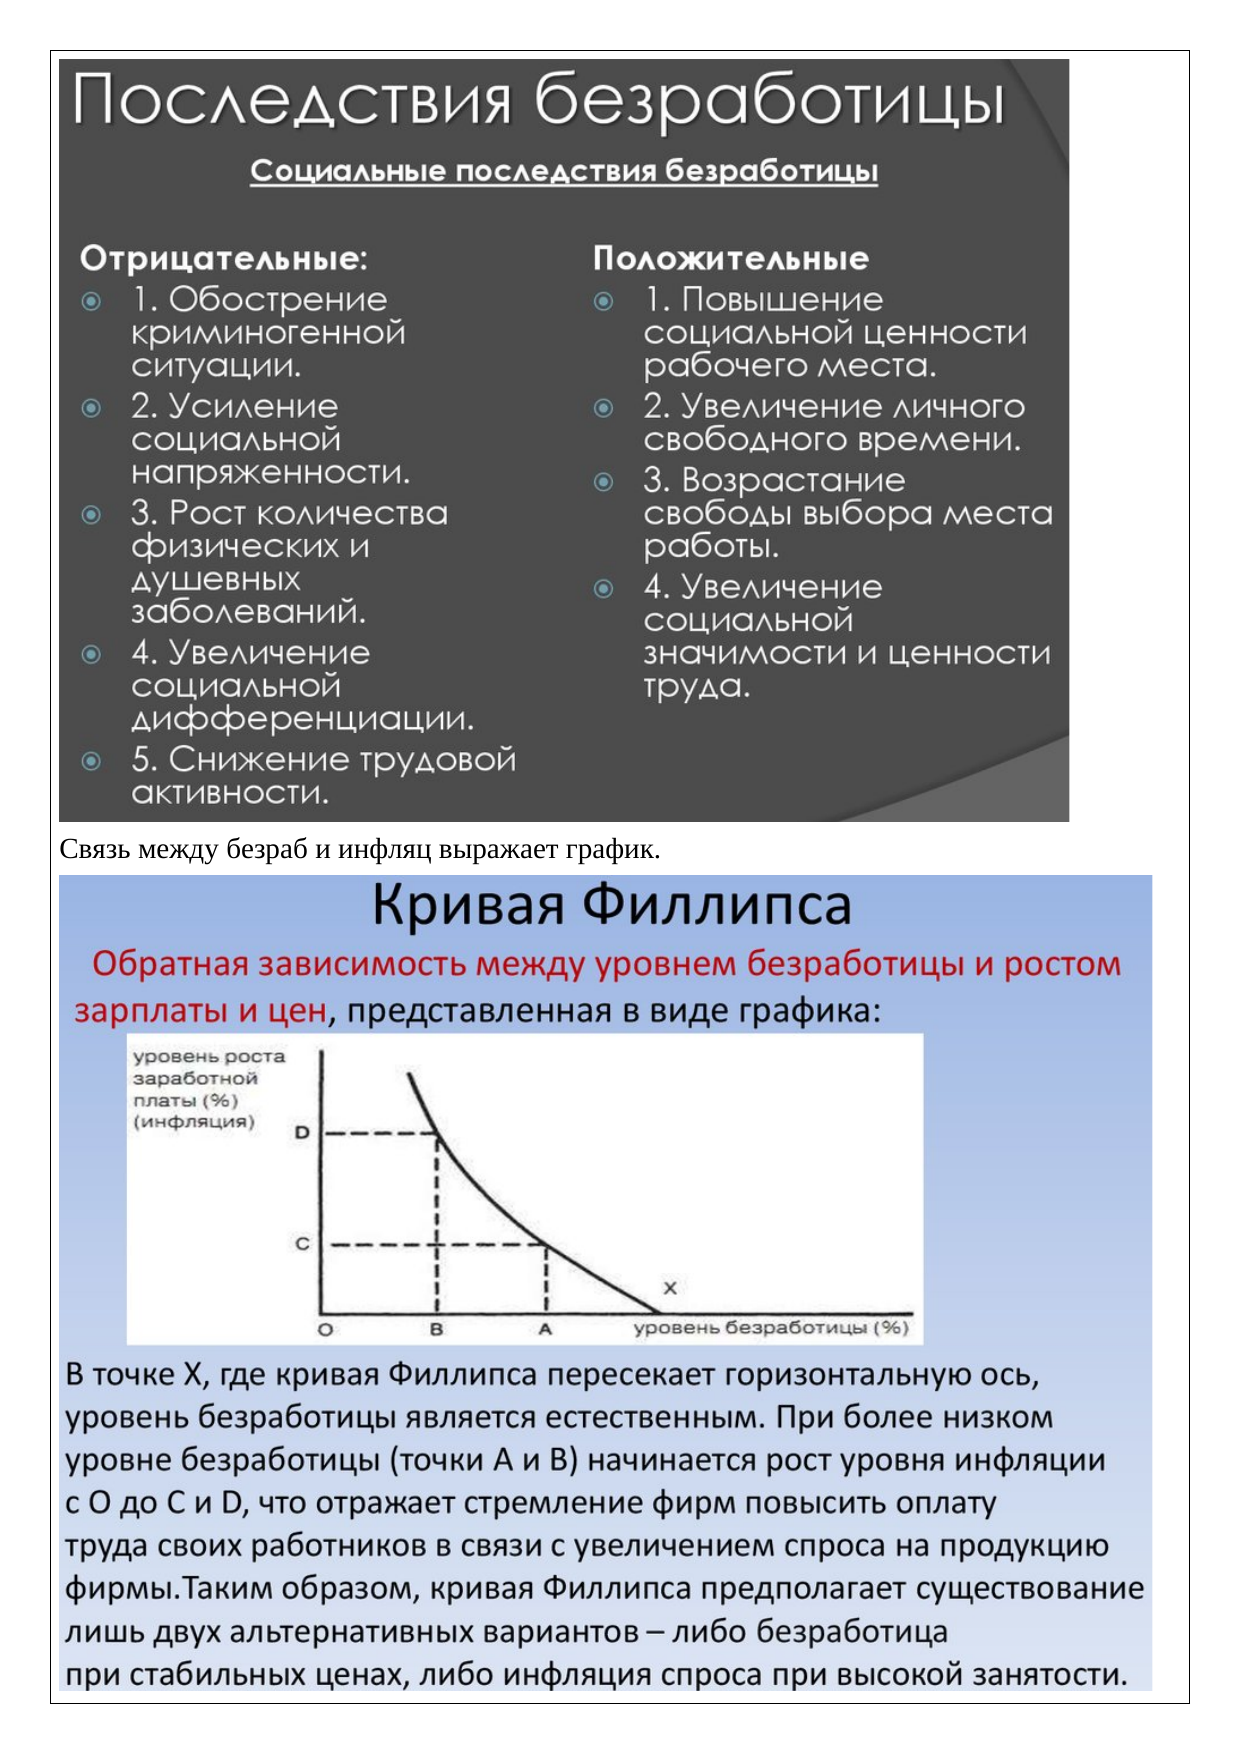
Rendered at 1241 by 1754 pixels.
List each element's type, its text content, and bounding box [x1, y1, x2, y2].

text Связь между безраб и инфляц выражает график. [59, 831, 1152, 865]
picture [59, 59, 1070, 822]
picture [59, 875, 1153, 1691]
